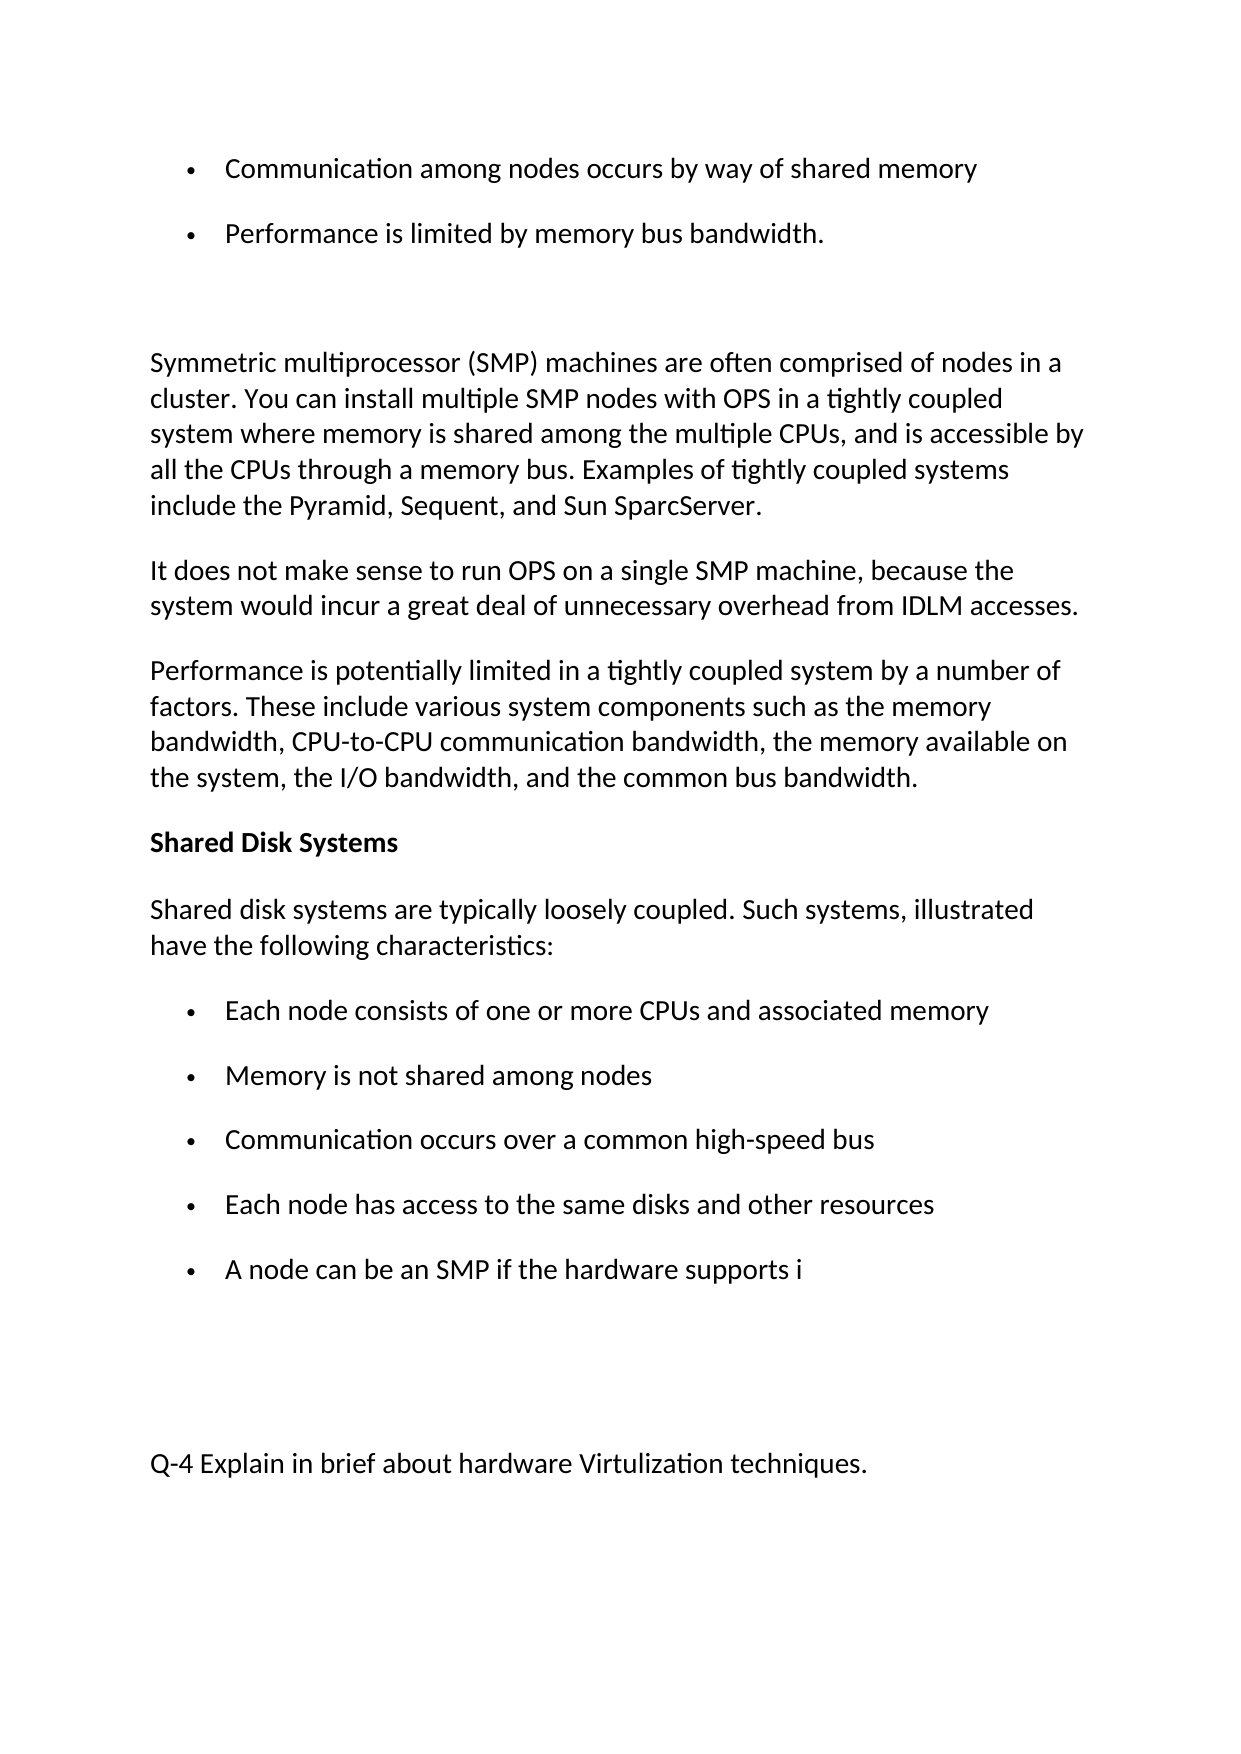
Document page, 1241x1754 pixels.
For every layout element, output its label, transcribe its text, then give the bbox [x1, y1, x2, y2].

list Performance is limited by memory bus bandwidth. [187, 215, 1090, 250]
list Communication among nodes occurs by way of shared memory [187, 150, 1090, 186]
text Performance is potentially limited in a tightly coupled system by a number of factors. These include various system components such as the memory bandwidth, CPU-to-CPU communication bandwidth, the memory available on the system, the I/O bandwidth, and the common bus bandwidth. [150, 652, 1090, 794]
list Communication occurs over a common high-speed bus [187, 1121, 1090, 1157]
text It does not make sense to run OPS on a single SMP machine, because the system would incur a great deal of unnecessary overhead from IDLM accesses. [150, 552, 1090, 623]
text Q-4 Explain in brief about hardware Virtulization techniques. [150, 1445, 1090, 1481]
text Symmetric multiprocessor (SMP) machines are often comprised of nodes in a cluster. You can install multiple SMP nodes with OPS in a tightly coupled system where memory is shared among the multiple CPUs, and is accessible by all the CPUs through a memory bus. Examples of tightly coupled systems include the Pyramid, Sequent, and Sun SparcServer. [150, 344, 1090, 522]
list Each node has access to the same disks and other resources [187, 1186, 1090, 1222]
text Shared disk systems are typically loosely coupled. Such systems, illustrated have the following characteristics: [150, 891, 1090, 963]
list Memory is not shared among nodes [187, 1057, 1090, 1092]
text Shared Disk Systems [150, 824, 1090, 859]
list Each node consists of one or more CPUs and associated memory [187, 992, 1090, 1027]
list A node can be an SMP if the hardware supports i [187, 1251, 1090, 1287]
